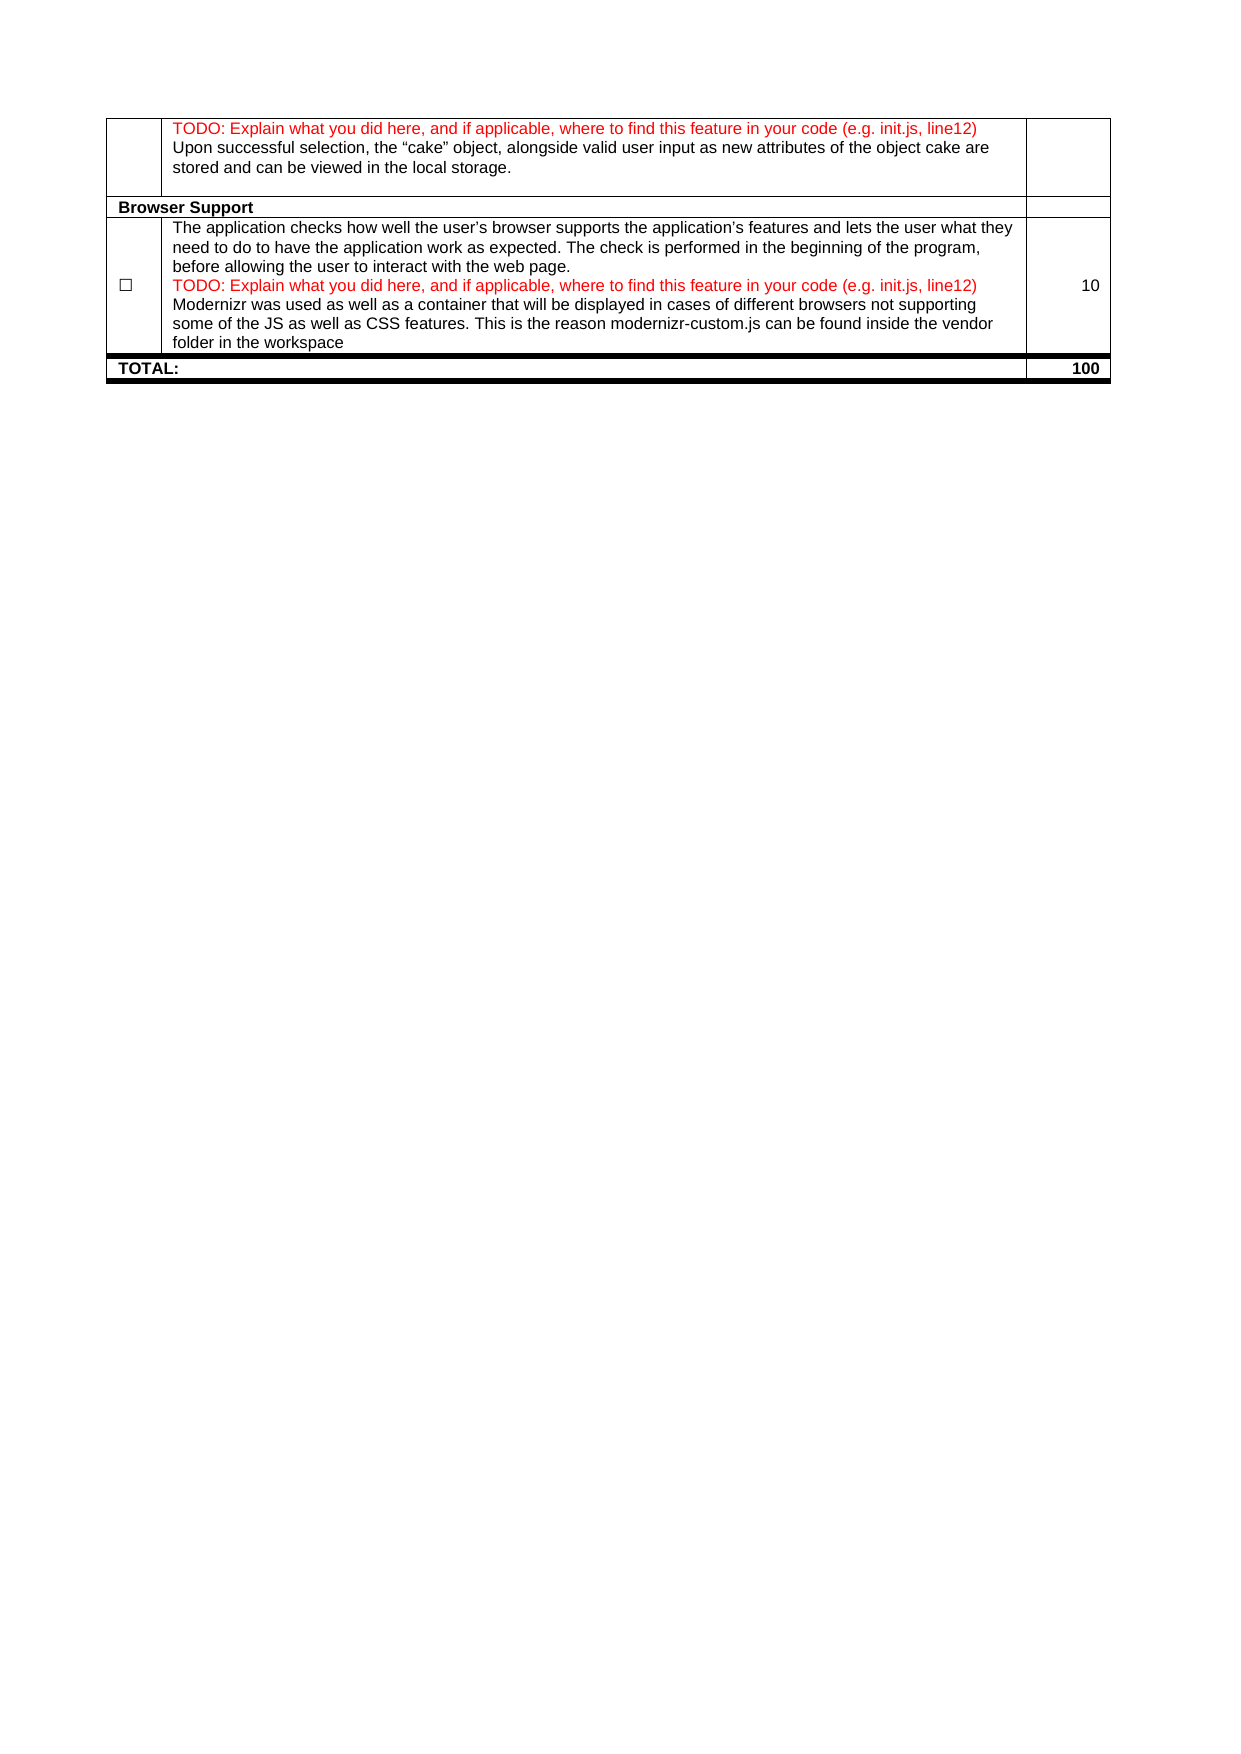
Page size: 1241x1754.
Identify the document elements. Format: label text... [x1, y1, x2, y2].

table_cell The application checks how well the user’s browser supports the application’s features and lets the user what they need to do to have the application work as expected. The check is performed in the beginning of the program, before allowing the user to interact with the web page. TODO: Explain what you did here, and if applicable, where to find this feature in your code (e.g. init.js, line12) Modernizr was used as well as a container that will be displayed in cases of different browsers not supporting some of the JS as well as CSS features. This is the reason modernizr-custom.js can be found inside the vendor folder in the workspace [162, 218, 1026, 352]
table_cell ☐ [107, 218, 161, 352]
table_cell TOTAL: [107, 359, 1026, 378]
table_cell 5 [1027, 119, 1110, 196]
table_cell [1027, 197, 1110, 217]
table_cell 10 [1027, 218, 1110, 352]
table_cell Browser Support [107, 197, 1026, 217]
table_cell 100 [1027, 359, 1110, 378]
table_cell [162, 119, 1026, 196]
table_cell ☐ [107, 119, 161, 196]
